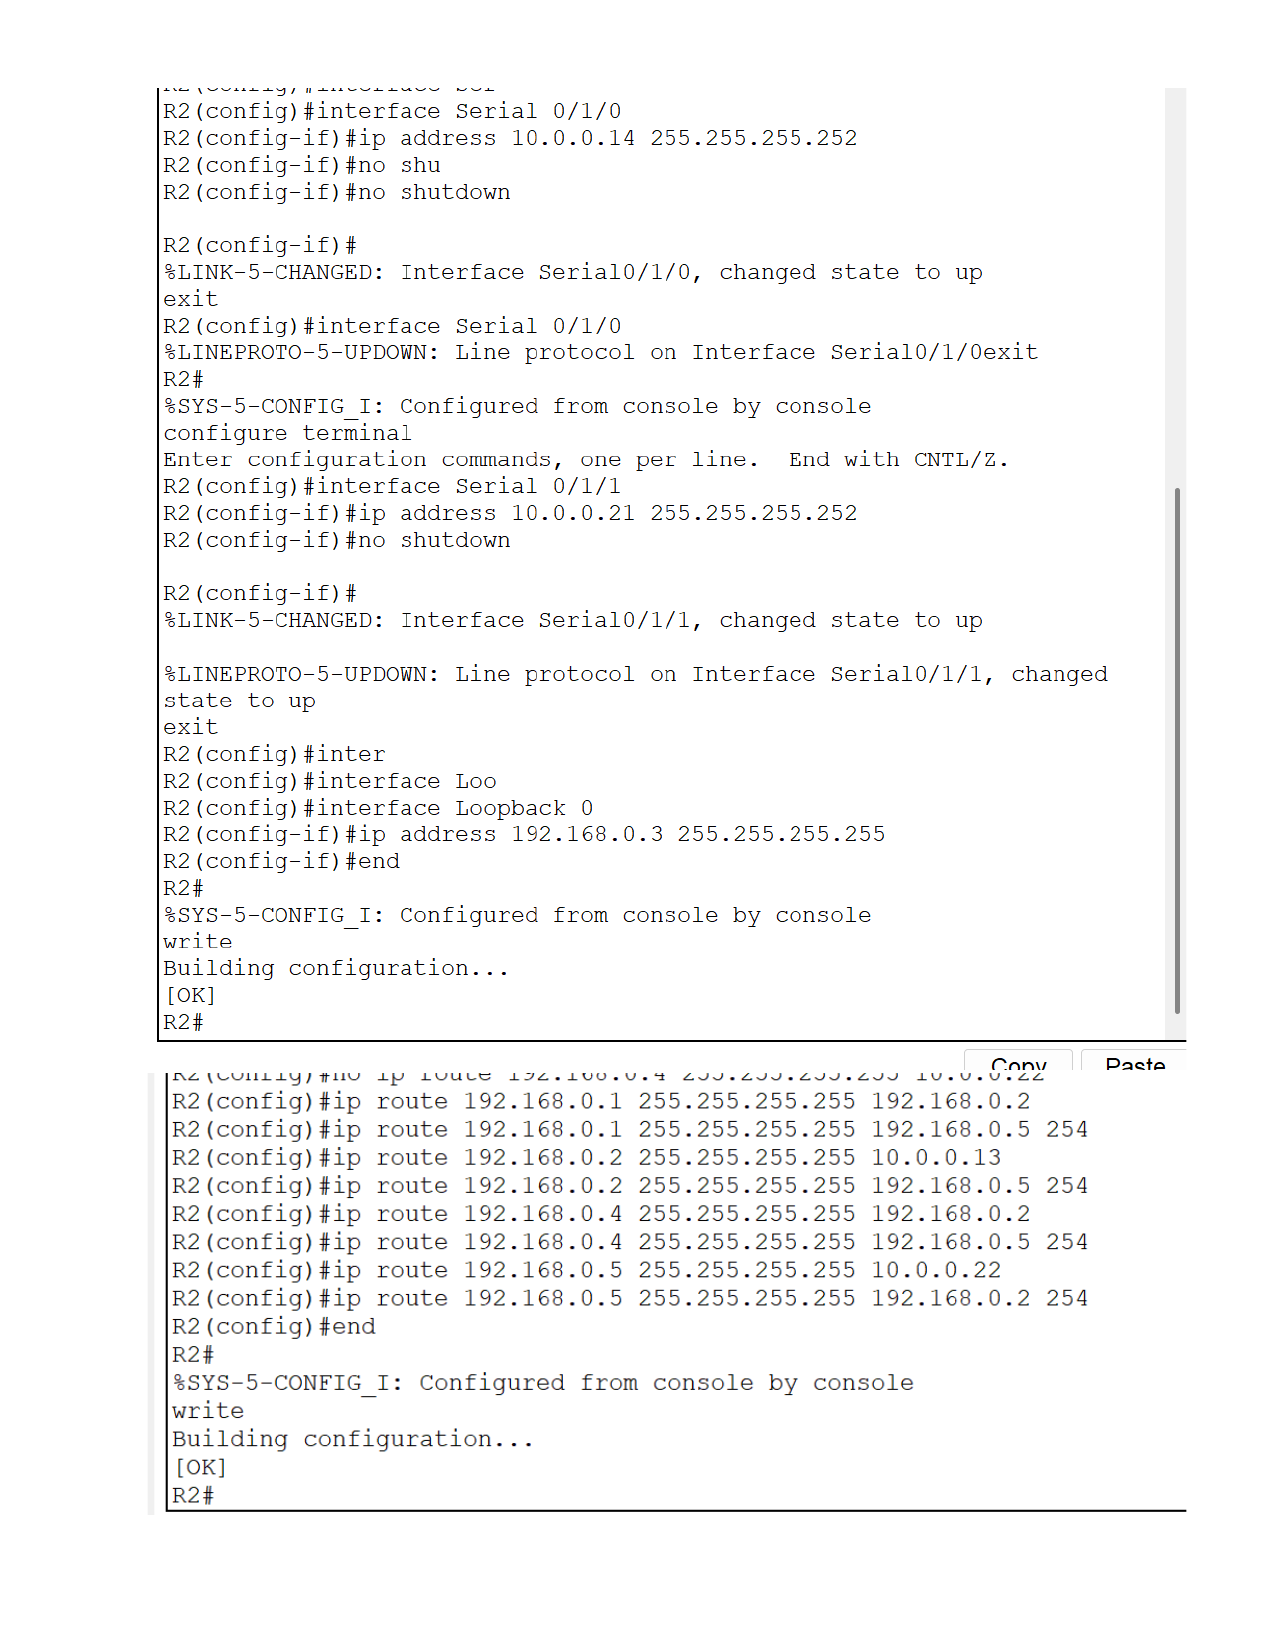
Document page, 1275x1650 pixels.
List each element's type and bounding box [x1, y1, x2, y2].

picture [147, 1073, 1187, 1515]
picture [147, 88, 1187, 1070]
